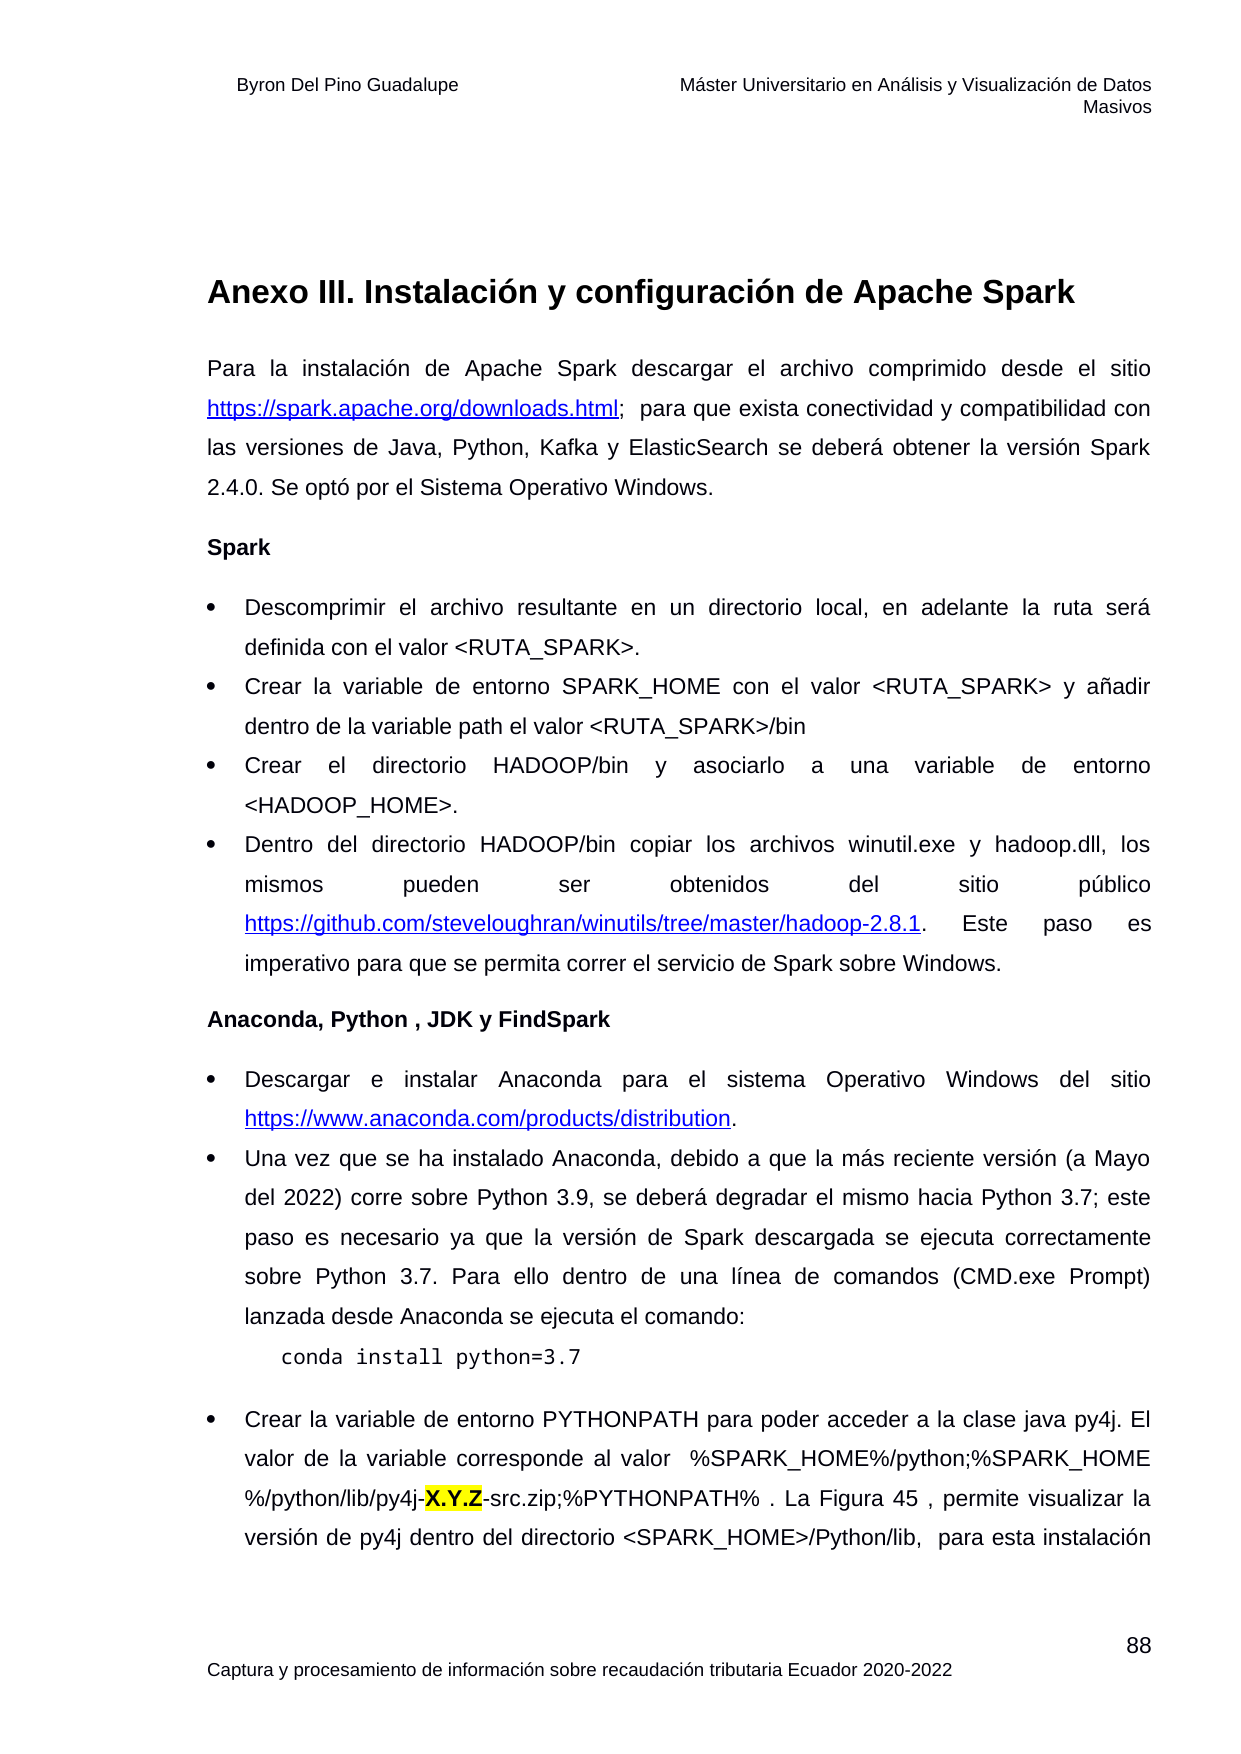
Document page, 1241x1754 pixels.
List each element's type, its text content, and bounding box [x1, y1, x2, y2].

list Crear la variable de entorno SPARK_HOME con el valor <RUTA_SPARK> y añadir dentro de la variable path el valor <RUTA_SPARK>/bin [207, 673, 1152, 739]
text Anaconda, Python , JDK y FindSpark [207, 1006, 1152, 1032]
list conda install python=3.7 [244, 1342, 1152, 1371]
list Crear el directorio HADOOP/bin y asociarlo a una variable de entorno <HADOOP_HOME>. [207, 752, 1152, 818]
subtitle Anexo III. Instalación y configuración de Apache Spark [207, 272, 1152, 311]
list Una vez que se ha instalado Anaconda, debido a que la más reciente versión (a Mayo del 2022) corre sobre Python 3.9, se deberá degradar el mismo hacia Python 3.7; este paso es necesario ya que la versión de Spark descargada se ejecuta correctamente sobre Python 3.7. Para ello dentro de una línea de comandos (CMD.exe Prompt) lanzada desde Anaconda se ejecuta el comando: [207, 1145, 1152, 1329]
list Descomprimir el archivo resultante en un directorio local, en adelante la ruta será definida con el valor <RUTA_SPARK>. [207, 594, 1152, 660]
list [207, 1406, 1152, 1551]
text Spark [207, 534, 1152, 560]
text Para la instalación de Apache Spark descargar el archivo comprimido desde el sitio https://spark.apache.org/downloads.html; para que exista conectividad y compatibilidad con las versiones de Java, Python, Kafka y ElasticSearch se deberá obtener la versión Spark 2.4.0. Se optó por el Sistema Operativo Windows. [207, 355, 1152, 500]
list Dentro del directorio HADOOP/bin copiar los archivos winutil.exe y hadoop.dll, los mismos pueden ser obtenidos del sitio público https://github.com/steveloughran/winutils/tree/master/hadoop-2.8.1. Este paso es imperativo para que se permita correr el servicio de Spark sobre Windows. [207, 831, 1152, 976]
list Descargar e instalar Anaconda para el sistema Operativo Windows del sitio https://www.anaconda.com/products/distribution. [207, 1066, 1152, 1132]
